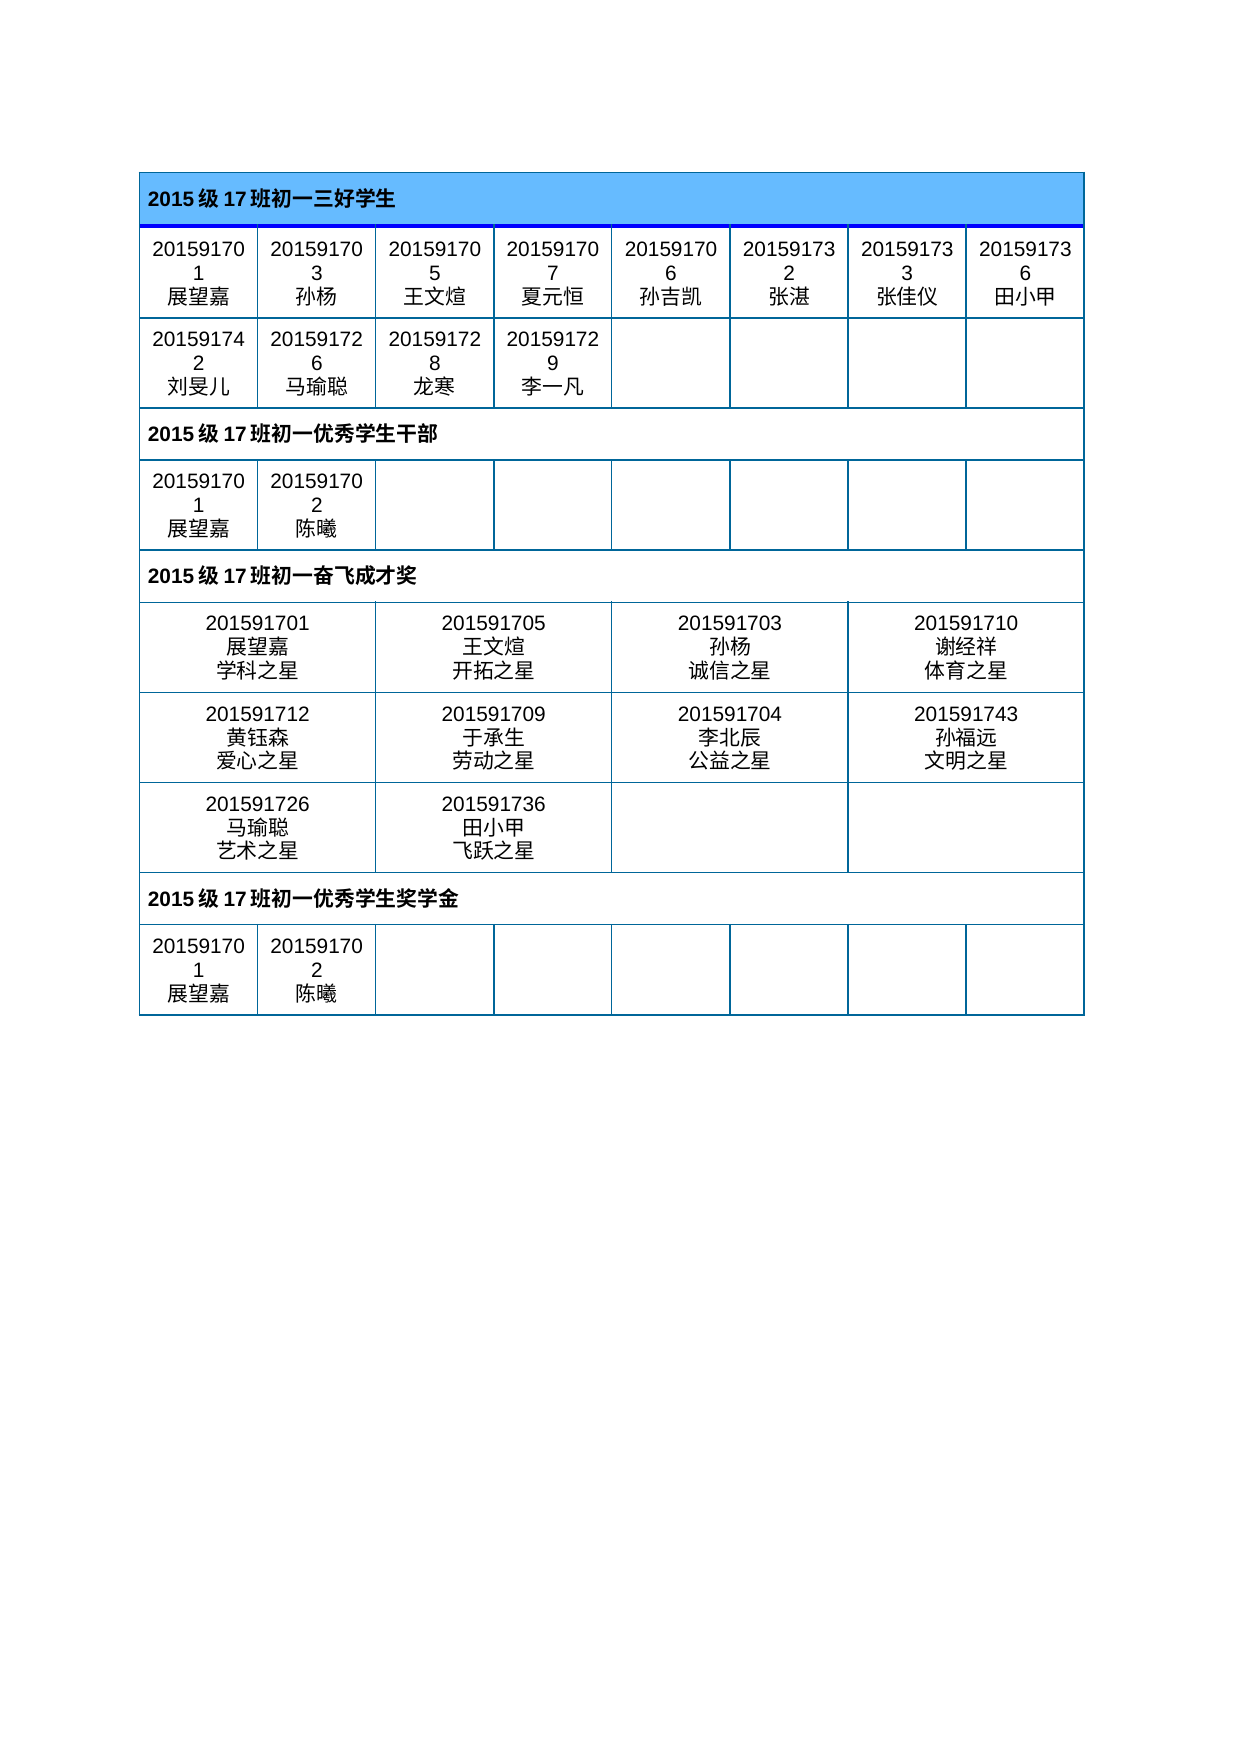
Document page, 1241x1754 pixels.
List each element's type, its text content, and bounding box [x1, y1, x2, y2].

table_cell [376, 461, 493, 549]
table_cell 201591705 王文煊 开拓之星 [376, 603, 611, 691]
table_cell [967, 461, 1083, 549]
table_cell [849, 319, 965, 407]
table_cell 201591736 田小甲 [967, 228, 1083, 317]
table_cell 201591701 展望嘉 [140, 461, 257, 549]
table_cell 201591706 孙吉凯 [612, 228, 729, 317]
table_cell 2015级17班初一优秀学生干部 [140, 409, 1083, 459]
table_cell [849, 783, 1083, 872]
table_cell [612, 319, 729, 407]
table_cell [731, 925, 847, 1014]
table_cell [967, 925, 1083, 1014]
table_cell 201591733 张佳仪 [849, 228, 965, 317]
table_cell 201591732 张湛 [731, 228, 847, 317]
table_cell 201591726 马瑜聪 [258, 319, 375, 407]
table_cell 201591702 陈曦 [258, 461, 375, 549]
table_cell 201591726 马瑜聪 艺术之星 [140, 783, 375, 872]
table_cell 201591728 龙寒 [376, 319, 493, 407]
table_cell 201591710 谢经祥 体育之星 [849, 603, 1083, 691]
table_cell 201591712 黄钰森 爱心之星 [140, 693, 375, 782]
table_cell 201591701 展望嘉 [140, 228, 257, 317]
table_cell 201591704 李北辰 公益之星 [612, 693, 847, 782]
table_cell 201591742 刘旻儿 [140, 319, 257, 407]
table_cell [849, 925, 965, 1014]
table_header 2015级17班初一三好学生 [140, 173, 1083, 224]
table_cell 2015级17班初一奋飞成才奖 [140, 551, 1083, 601]
table_cell [731, 461, 847, 549]
table_cell [612, 461, 729, 549]
table_cell [495, 461, 611, 549]
table_cell 201591709 于承生 劳动之星 [376, 693, 611, 782]
table_cell [612, 925, 729, 1014]
table_cell [849, 461, 965, 549]
table_cell [376, 925, 493, 1014]
table_cell 201591729 李一凡 [495, 319, 611, 407]
table_cell [612, 783, 847, 872]
table_cell 201591703 孙杨 诚信之星 [612, 603, 847, 691]
table_cell [495, 925, 611, 1014]
table_cell 201591707 夏元恒 [495, 228, 611, 317]
table_cell 201591743 孙福远 文明之星 [849, 693, 1083, 782]
table_cell 201591701 展望嘉 学科之星 [140, 603, 375, 691]
table_cell [967, 319, 1083, 407]
table_cell [731, 319, 847, 407]
table_cell 2015级17班初一优秀学生奖学金 [140, 873, 1083, 924]
table_cell 201591701 展望嘉 [140, 925, 257, 1014]
table_cell 201591736 田小甲 飞跃之星 [376, 783, 611, 872]
table_cell 201591702 陈曦 [258, 925, 375, 1014]
table_cell 201591705 王文煊 [376, 228, 493, 317]
table_cell 201591703 孙杨 [258, 228, 375, 317]
